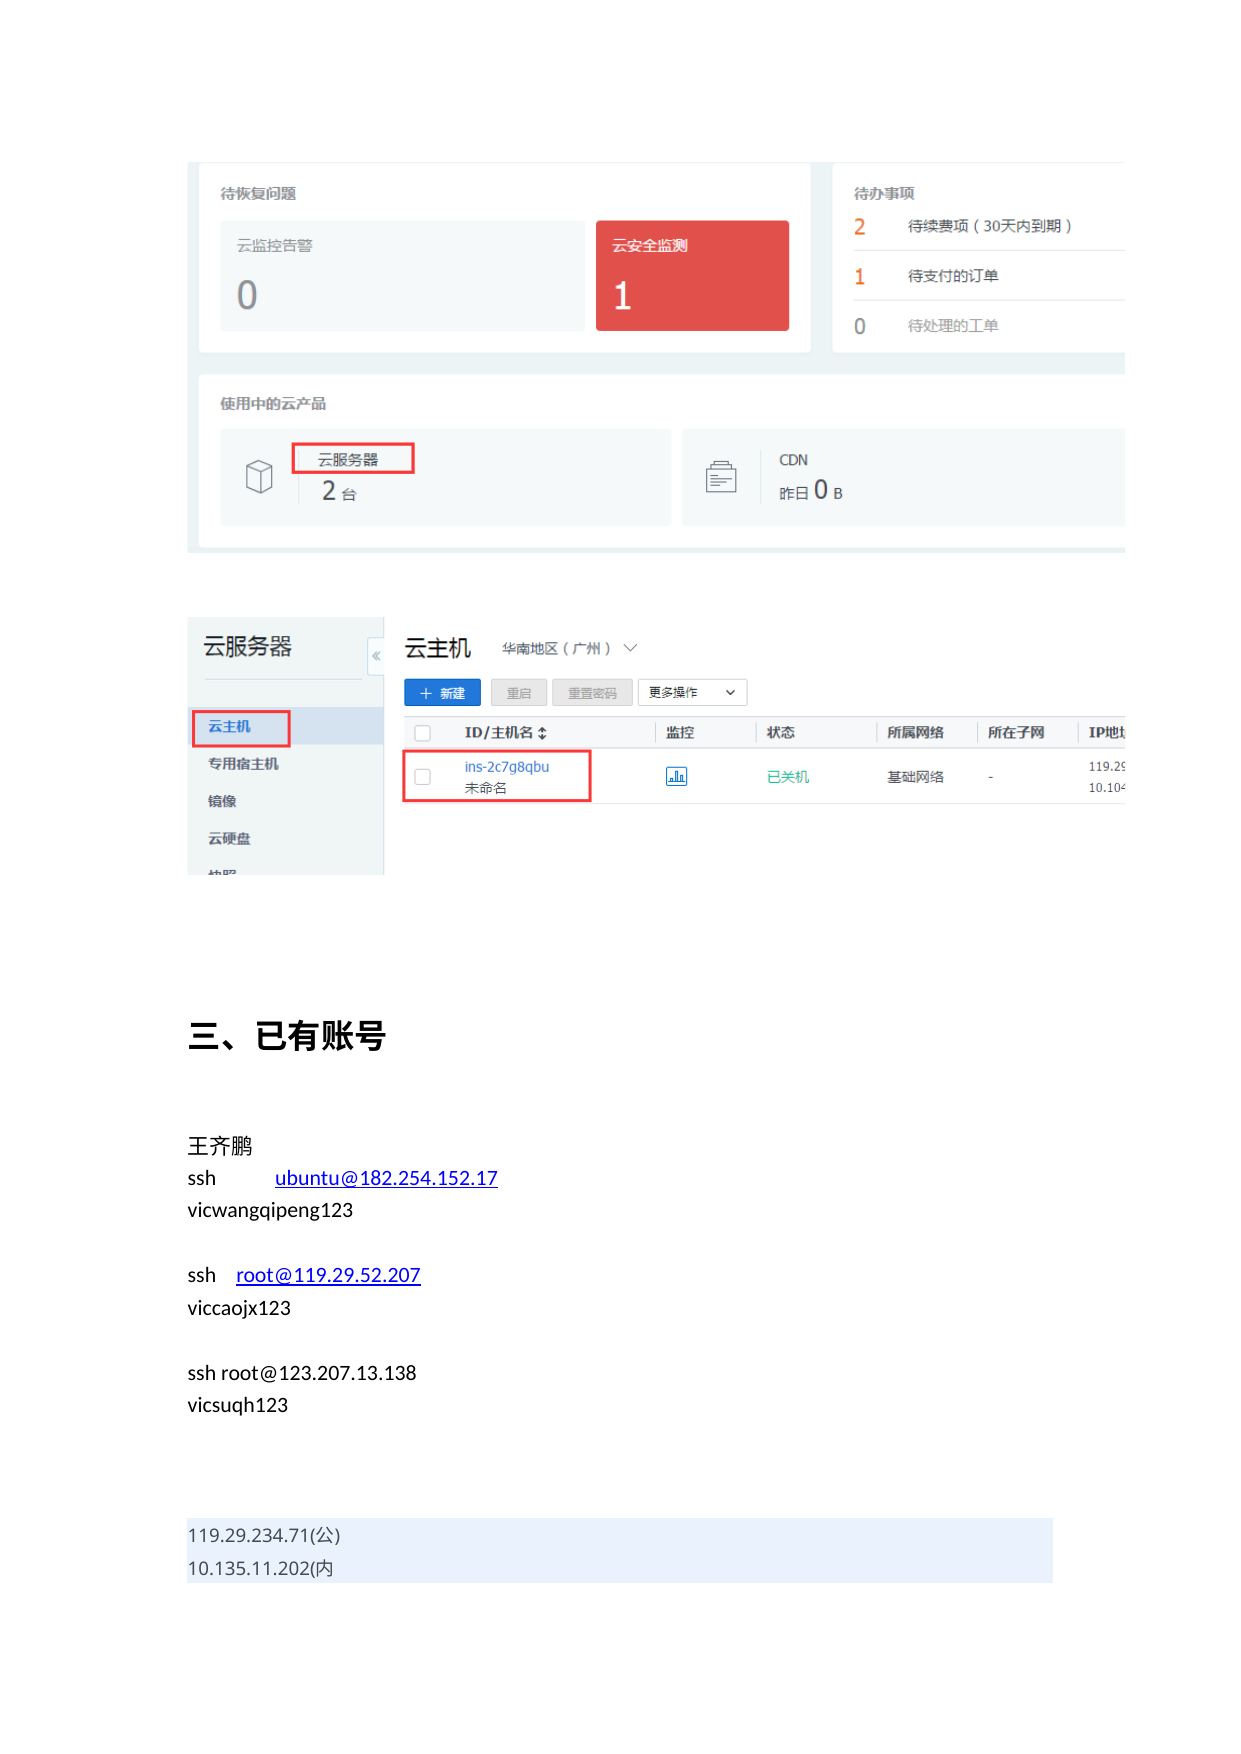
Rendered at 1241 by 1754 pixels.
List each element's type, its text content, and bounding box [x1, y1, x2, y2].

text ssh root@119.29.52.207 [187, 1258, 1053, 1291]
text viccaojx123 [187, 1291, 1053, 1323]
picture [187, 617, 1125, 875]
list 王齐鹏 [187, 1128, 1053, 1161]
text 119.29.234.71(公) [187, 1518, 1053, 1551]
picture [187, 162, 1125, 553]
text ssh root@123.207.13.138 [187, 1356, 1053, 1388]
list ssh ubuntu@182.254.152.17 [187, 1161, 1053, 1193]
subtitle 三、已有账号 [187, 1002, 1053, 1067]
text vicsuqh123 [187, 1388, 1053, 1421]
list vicwangqipeng123 [187, 1193, 1053, 1226]
text 10.135.11.202(内 [187, 1551, 1053, 1583]
